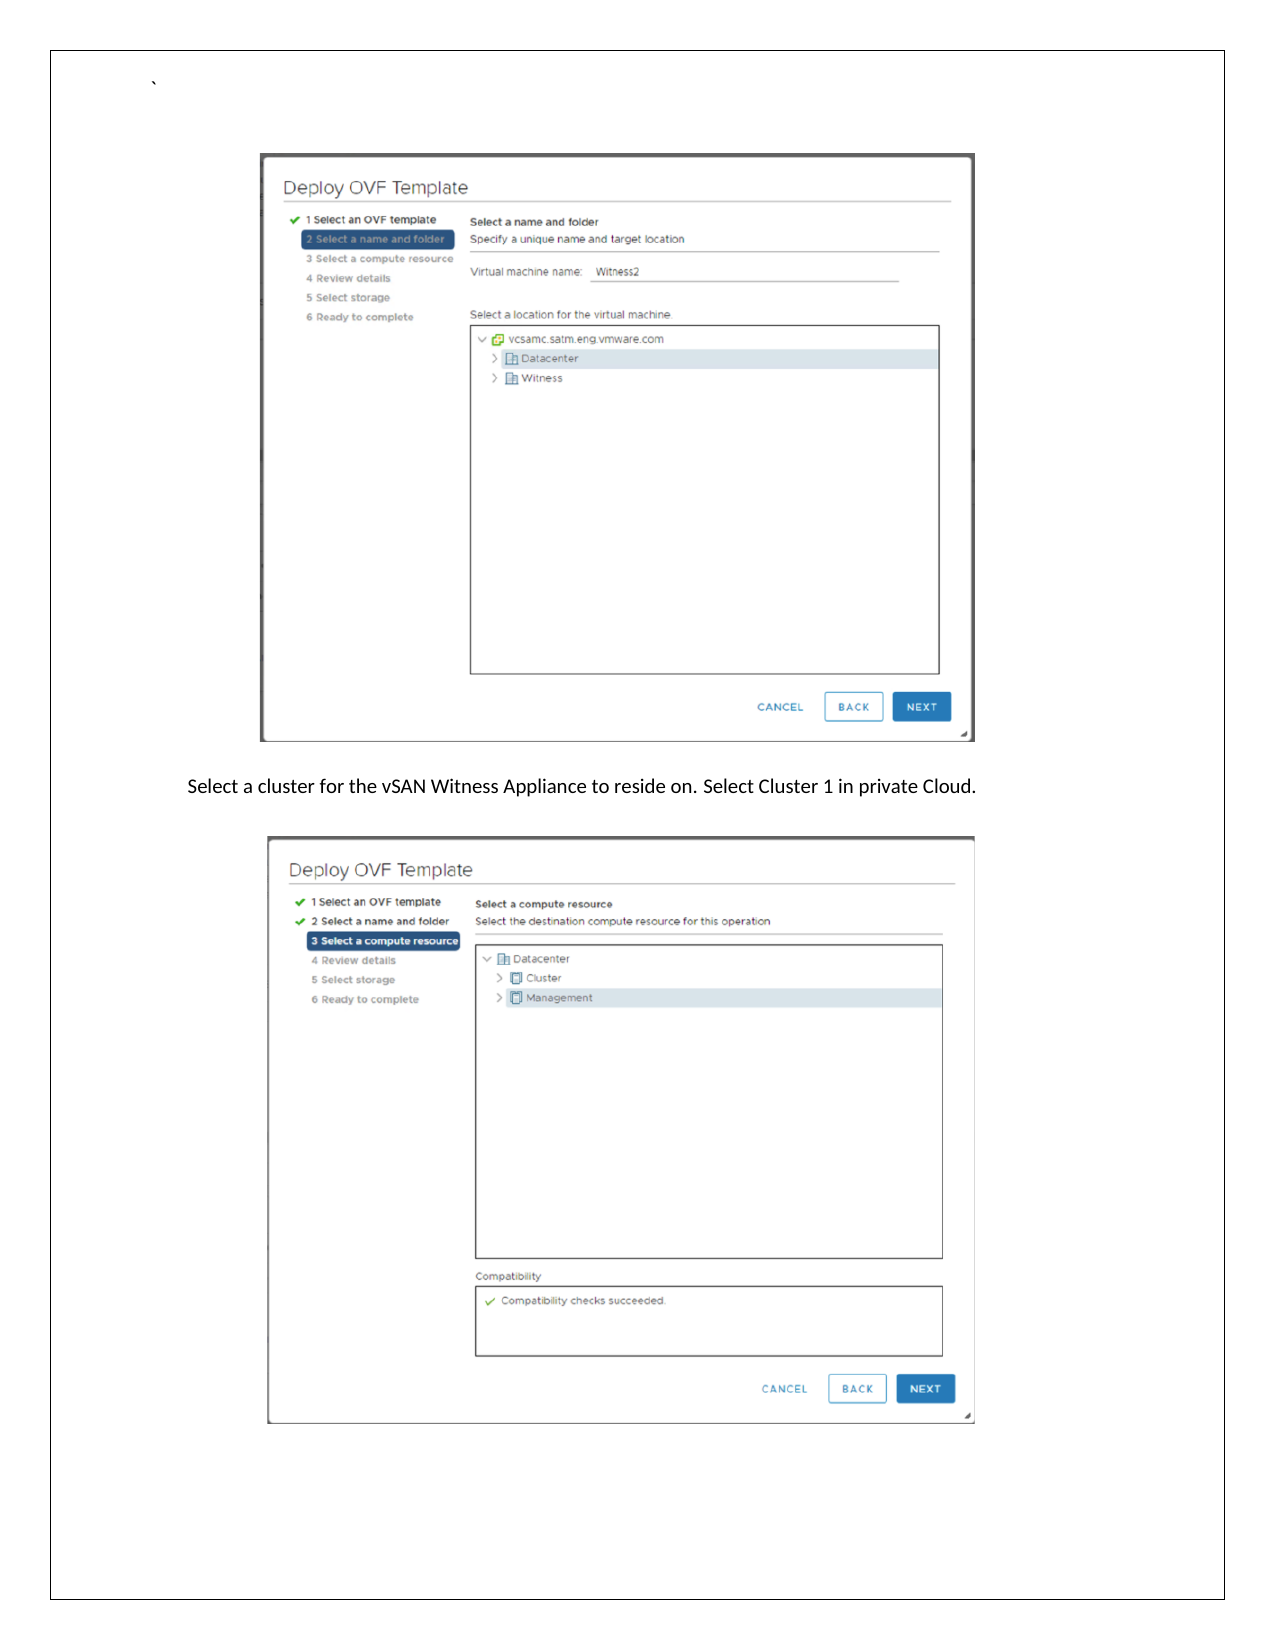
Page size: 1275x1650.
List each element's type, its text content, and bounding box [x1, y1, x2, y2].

picture [259, 150, 976, 742]
picture [267, 833, 975, 1424]
list Select a cluster for the vSAN Witness Appliance to reside on. Select Cluster 1 in private Cloud. [187, 774, 1125, 799]
